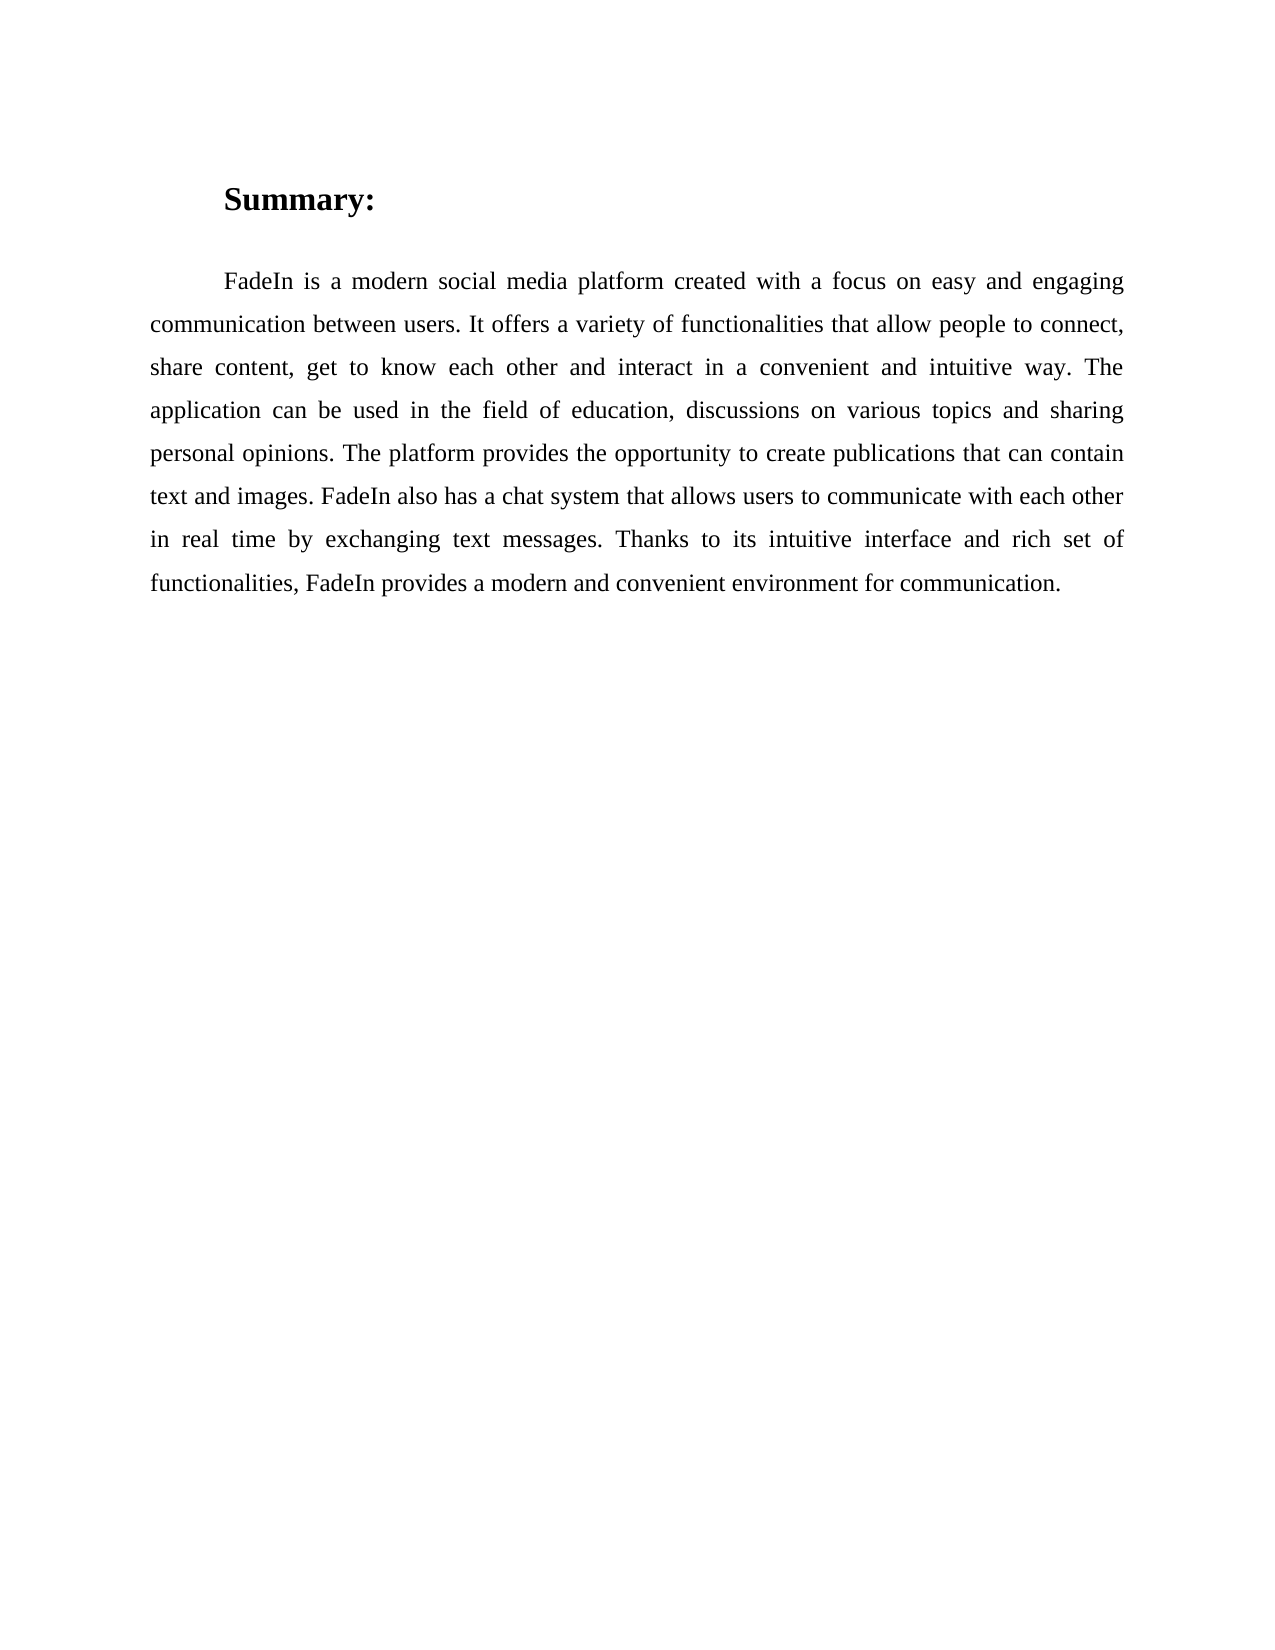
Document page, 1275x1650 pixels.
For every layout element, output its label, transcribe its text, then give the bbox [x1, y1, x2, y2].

text FadeIn is a modern social media platform created with a focus on easy and engaging communication between users. It offers a variety of functionalities that allow people to connect, share content, get to know each other and interact in a convenient and intuitive way. The application can be used in the field of education, discussions on various topics and sharing personal opinions. The platform provides the opportunity to create publications that can contain text and images. FadeIn also has a chat system that allows users to communicate with each other in real time by exchanging text messages. Thanks to its intuitive interface and rich set of functionalities, FadeIn provides a modern and convenient environment for communication. [150, 266, 1125, 596]
text Summary: [150, 179, 1125, 217]
